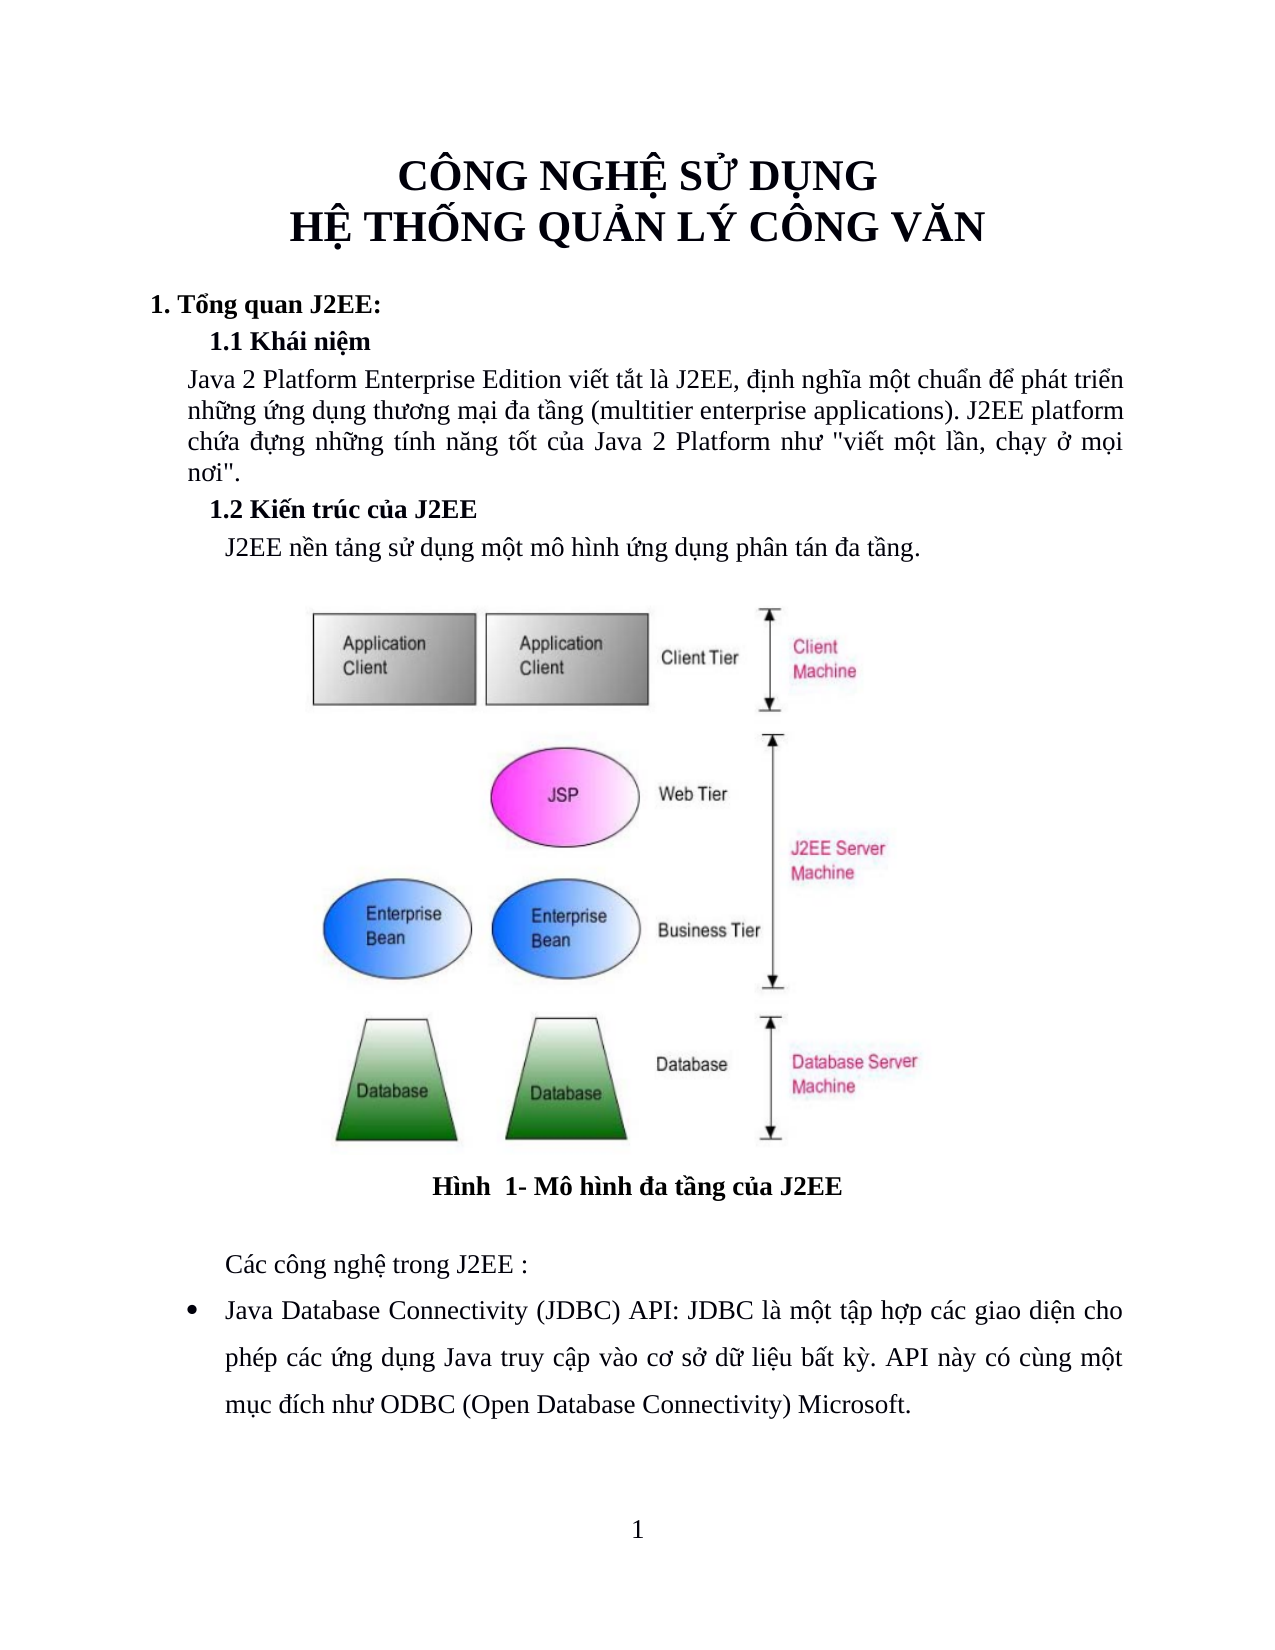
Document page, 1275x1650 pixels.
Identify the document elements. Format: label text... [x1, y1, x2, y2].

subtitle 1.2 Kiến trúc của J2EE [209, 494, 1125, 525]
subtitle 1. Tổng quan J2EE: [150, 288, 1125, 319]
subtitle 1.1 Khái niệm [209, 325, 1125, 357]
text Các công nghệ trong J2EE : [150, 1248, 1125, 1279]
text CÔNG NGHỆ SỬ DỤNG [150, 150, 1125, 200]
text HỆ THỐNG QUẢN LÝ CÔNG VĂN [150, 200, 1125, 251]
text J2EE nền tảng sử dụng một mô hình ứng dụng phân tán đa tầng. [150, 531, 1125, 562]
picture [292, 587, 935, 1155]
text Java 2 Platform Enterprise Edition viết tắt là J2EE, định nghĩa một chuẩn để phát triển những ứng dụng thương mại đa tầng (multitier enterprise applications). J2EE platform chứa đựng những tính năng tốt của Java 2 Platform như "viết một lần, chạy ở mọi nơi". [187, 363, 1125, 487]
list Java Database Connectivity (JDBC) API: JDBC là một tập hợp các giao diện cho phép các ứng dụng Java truy cập vào cơ sở dữ liệu bất kỳ. API này có cùng một mục đích như ODBC (Open Database Connectivity) Microsoft. [187, 1294, 1125, 1419]
